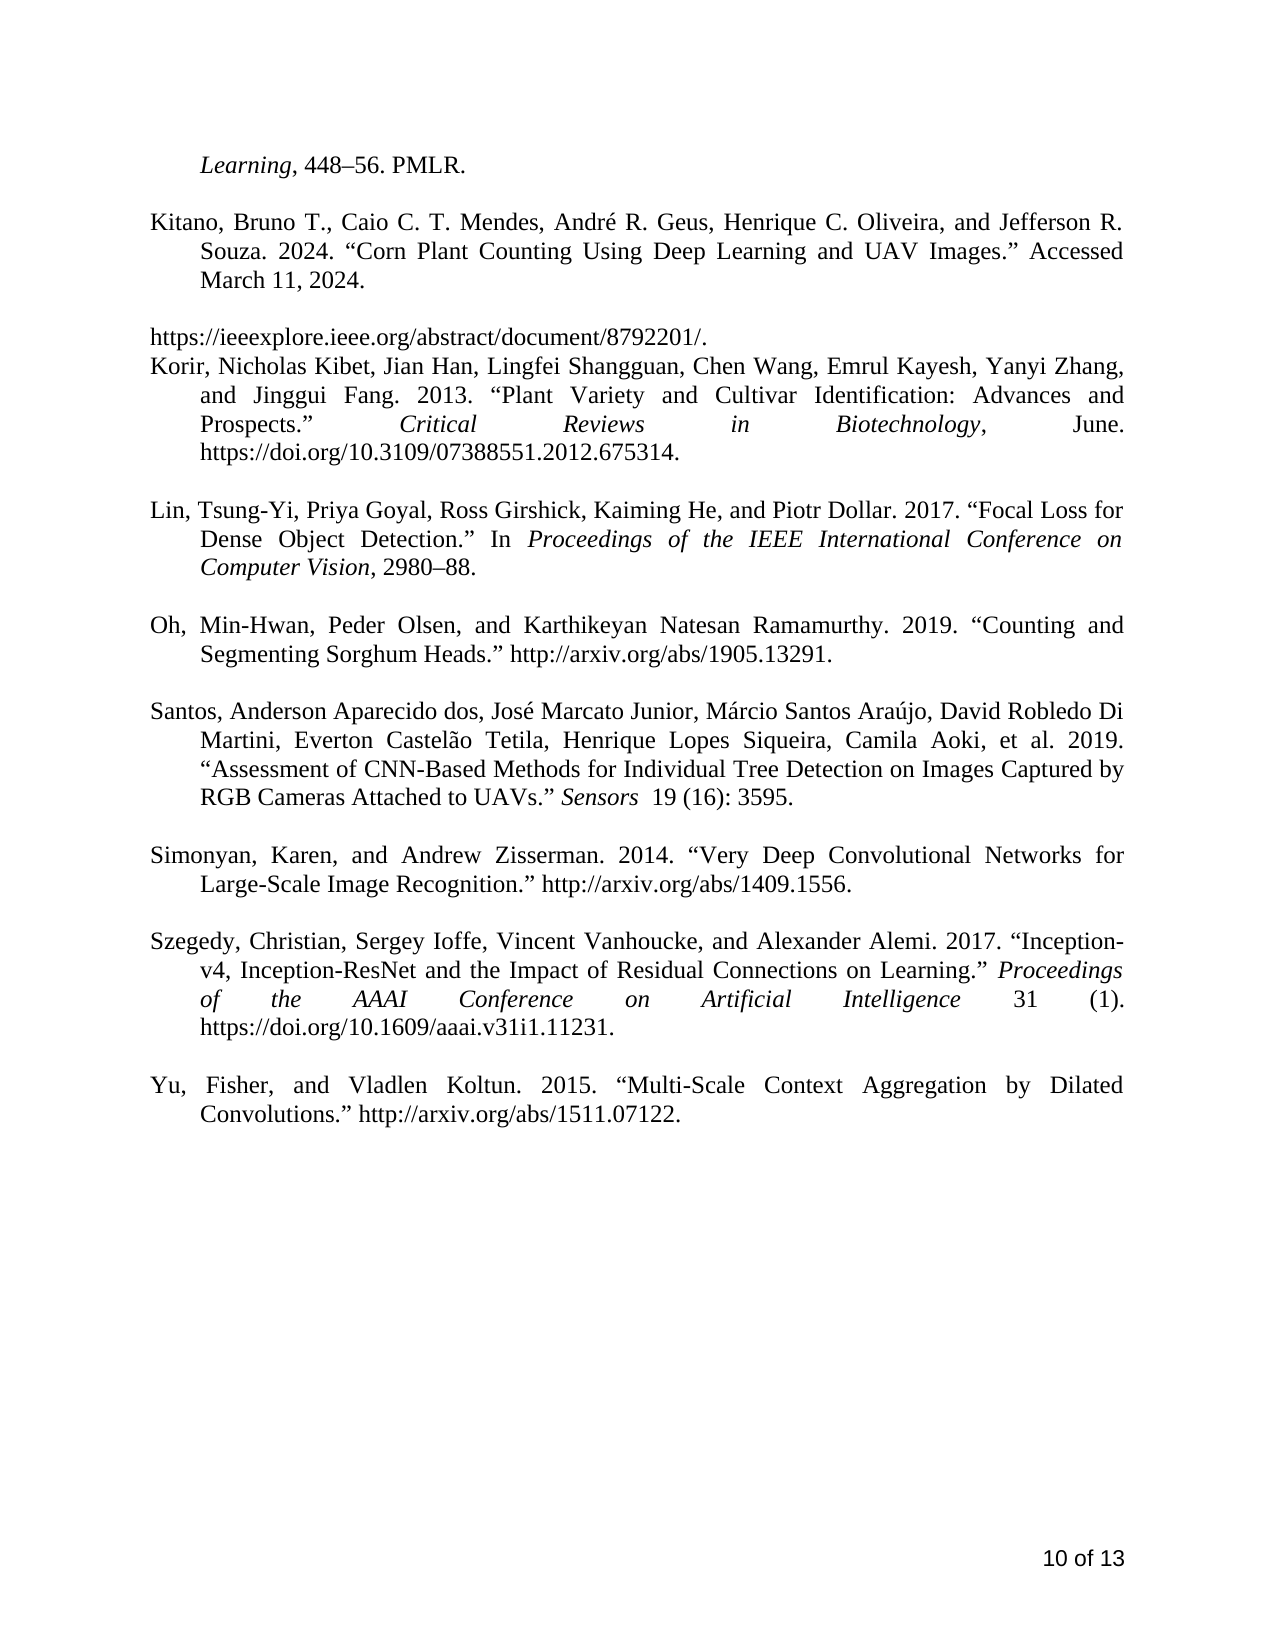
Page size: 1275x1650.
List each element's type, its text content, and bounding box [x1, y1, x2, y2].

text Yu, Fisher, and Vladlen Koltun. 2015. “Multi-Scale Context Aggregation by Dilated Convolutions.” http://arxiv.org/abs/1511.07122. [150, 1070, 1125, 1127]
text Lin, Tsung-Yi, Priya Goyal, Ross Girshick, Kaiming He, and Piotr Dollar. 2017. “Focal Loss for Dense Object Detection.” In Proceedings of the IEEE International Conference on Computer Vision, 2980–88. [150, 495, 1125, 581]
text Santos, Anderson Aparecido dos, José Marcato Junior, Márcio Santos Araújo, David Robledo Di Martini, Everton Castelão Tetila, Henrique Lopes Siqueira, Camila Aoki, et al. 2019. “Assessment of CNN-Based Methods for Individual Tree Detection on Images Captured by RGB Cameras Attached to UAVs.” Sensors 19 (16): 3595. [150, 696, 1125, 811]
text Kitano, Bruno T., Caio C. T. Mendes, André R. Geus, Henrique C. Oliveira, and Jefferson R. Souza. 2024. “Corn Plant Counting Using Deep Learning and UAV Images.” Accessed March 11, 2024. [150, 207, 1125, 294]
text Szegedy, Christian, Sergey Ioffe, Vincent Vanhoucke, and Alexander Alemi. 2017. “Inception-v4, Inception-ResNet and the Impact of Residual Connections on Learning.” Proceedings of the AAAI Conference on Artificial Intelligence 31 (1). https://doi.org/10.1609/aaai.v31i1.11231. [150, 926, 1125, 1041]
text https://ieeexplore.ieee.org/abstract/document/8792201/. [150, 322, 1125, 351]
text Korir, Nicholas Kibet, Jian Han, Lingfei Shangguan, Chen Wang, Emrul Kayesh, Yanyi Zhang, and Jinggui Fang. 2013. “Plant Variety and Cultivar Identification: Advances and Prospects.” Critical Reviews in Biotechnology, June. https://doi.org/10.3109/07388551.2012.675314. [150, 351, 1125, 466]
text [150, 150, 1125, 179]
text Simonyan, Karen, and Andrew Zisserman. 2014. “Very Deep Convolutional Networks for Large-Scale Image Recognition.” http://arxiv.org/abs/1409.1556. [150, 840, 1125, 897]
text Oh, Min-Hwan, Peder Olsen, and Karthikeyan Natesan Ramamurthy. 2019. “Counting and Segmenting Sorghum Heads.” http://arxiv.org/abs/1905.13291. [150, 610, 1125, 667]
